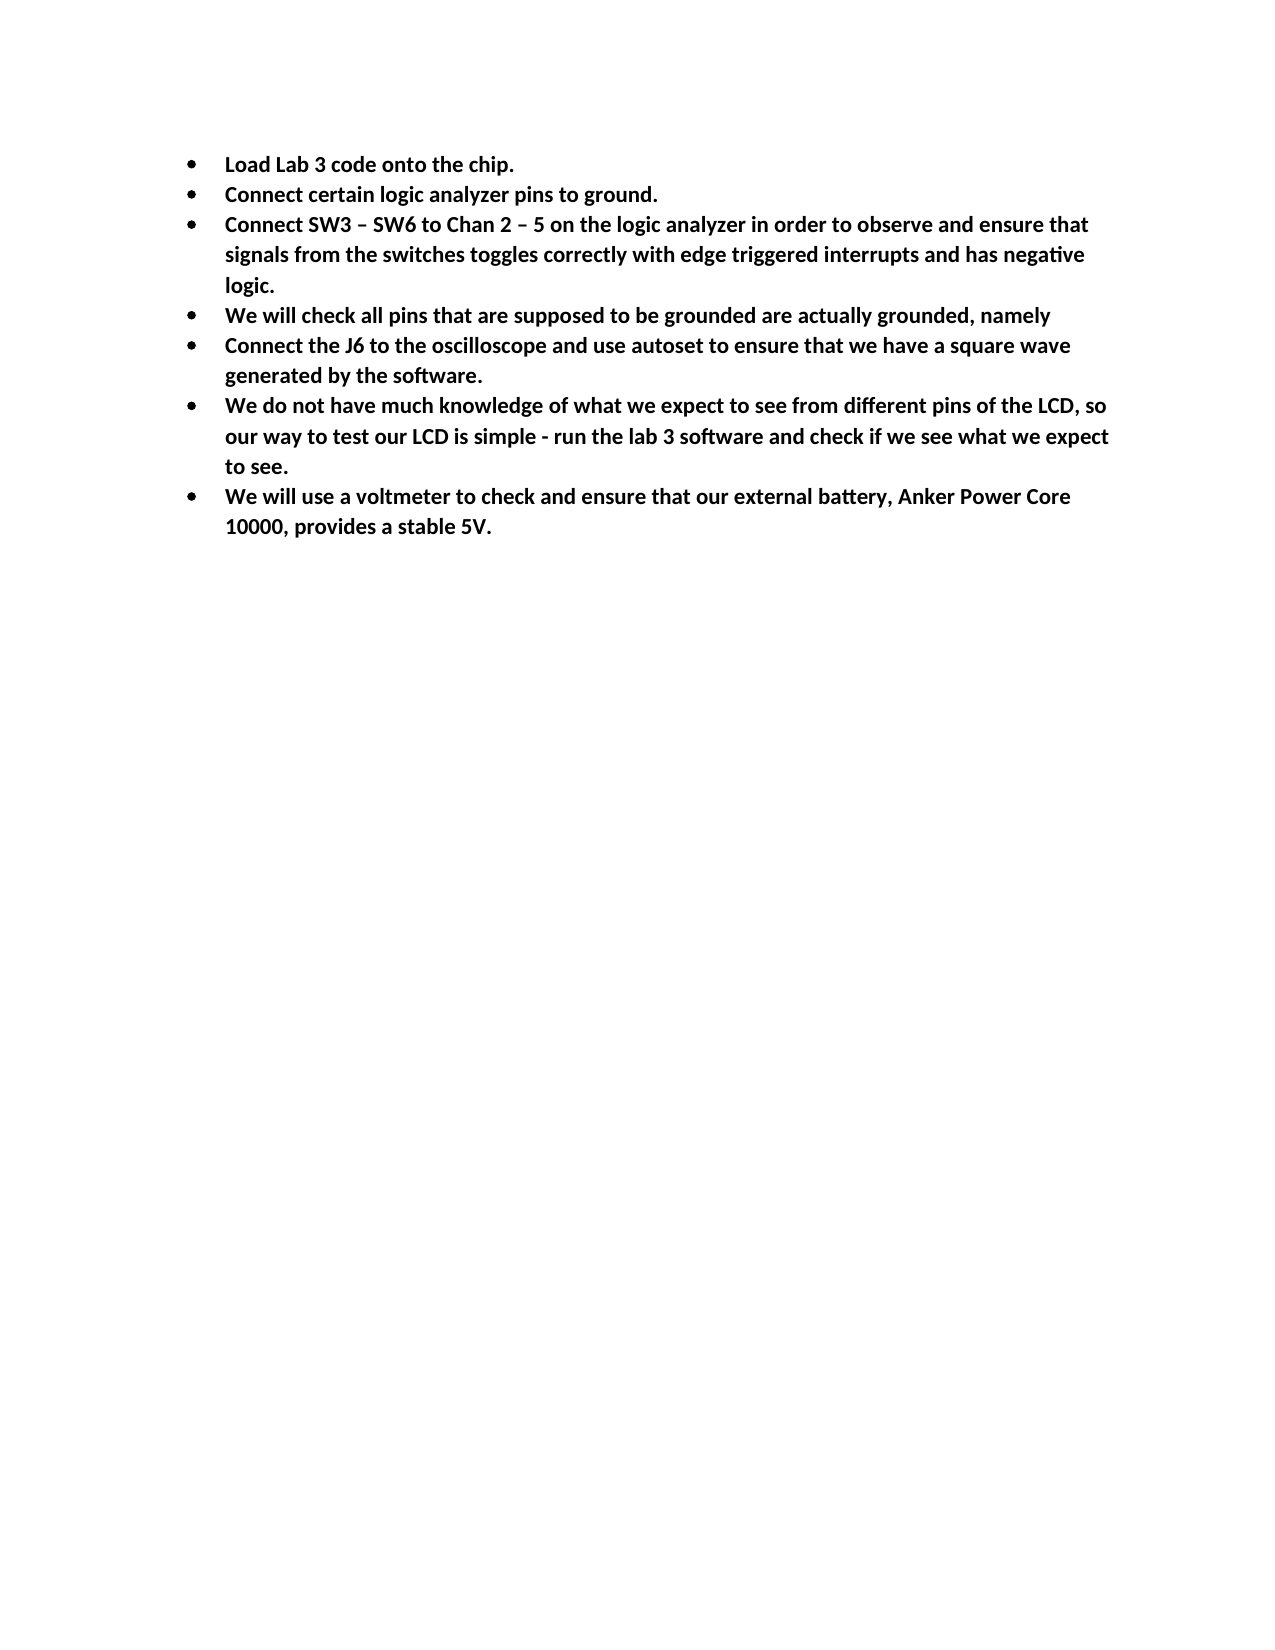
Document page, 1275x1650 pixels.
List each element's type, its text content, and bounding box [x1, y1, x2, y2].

list We will use a voltmeter to check and ensure that our external battery, Anker Power Core 10000, provides a stable 5V. [187, 482, 1125, 541]
list Connect certain logic analyzer pins to ground. [187, 180, 1125, 208]
list Load Lab 3 code onto the chip. [187, 150, 1125, 178]
list We do not have much knowledge of what we expect to see from different pins of the LCD, so our way to test our LCD is simple - run the lab 3 software and check if we see what we expect to see. [187, 392, 1125, 480]
list Connect SW3 – SW6 to Chan 2 – 5 on the logic analyzer in order to observe and ensure that signals from the switches toggles correctly with edge triggered interrupts and has negative logic. [187, 210, 1125, 299]
list We will check all pins that are supposed to be grounded are actually grounded, namely [187, 301, 1125, 329]
list Connect the J6 to the oscilloscope and use autoset to ensure that we have a square wave generated by the software. [187, 331, 1125, 389]
